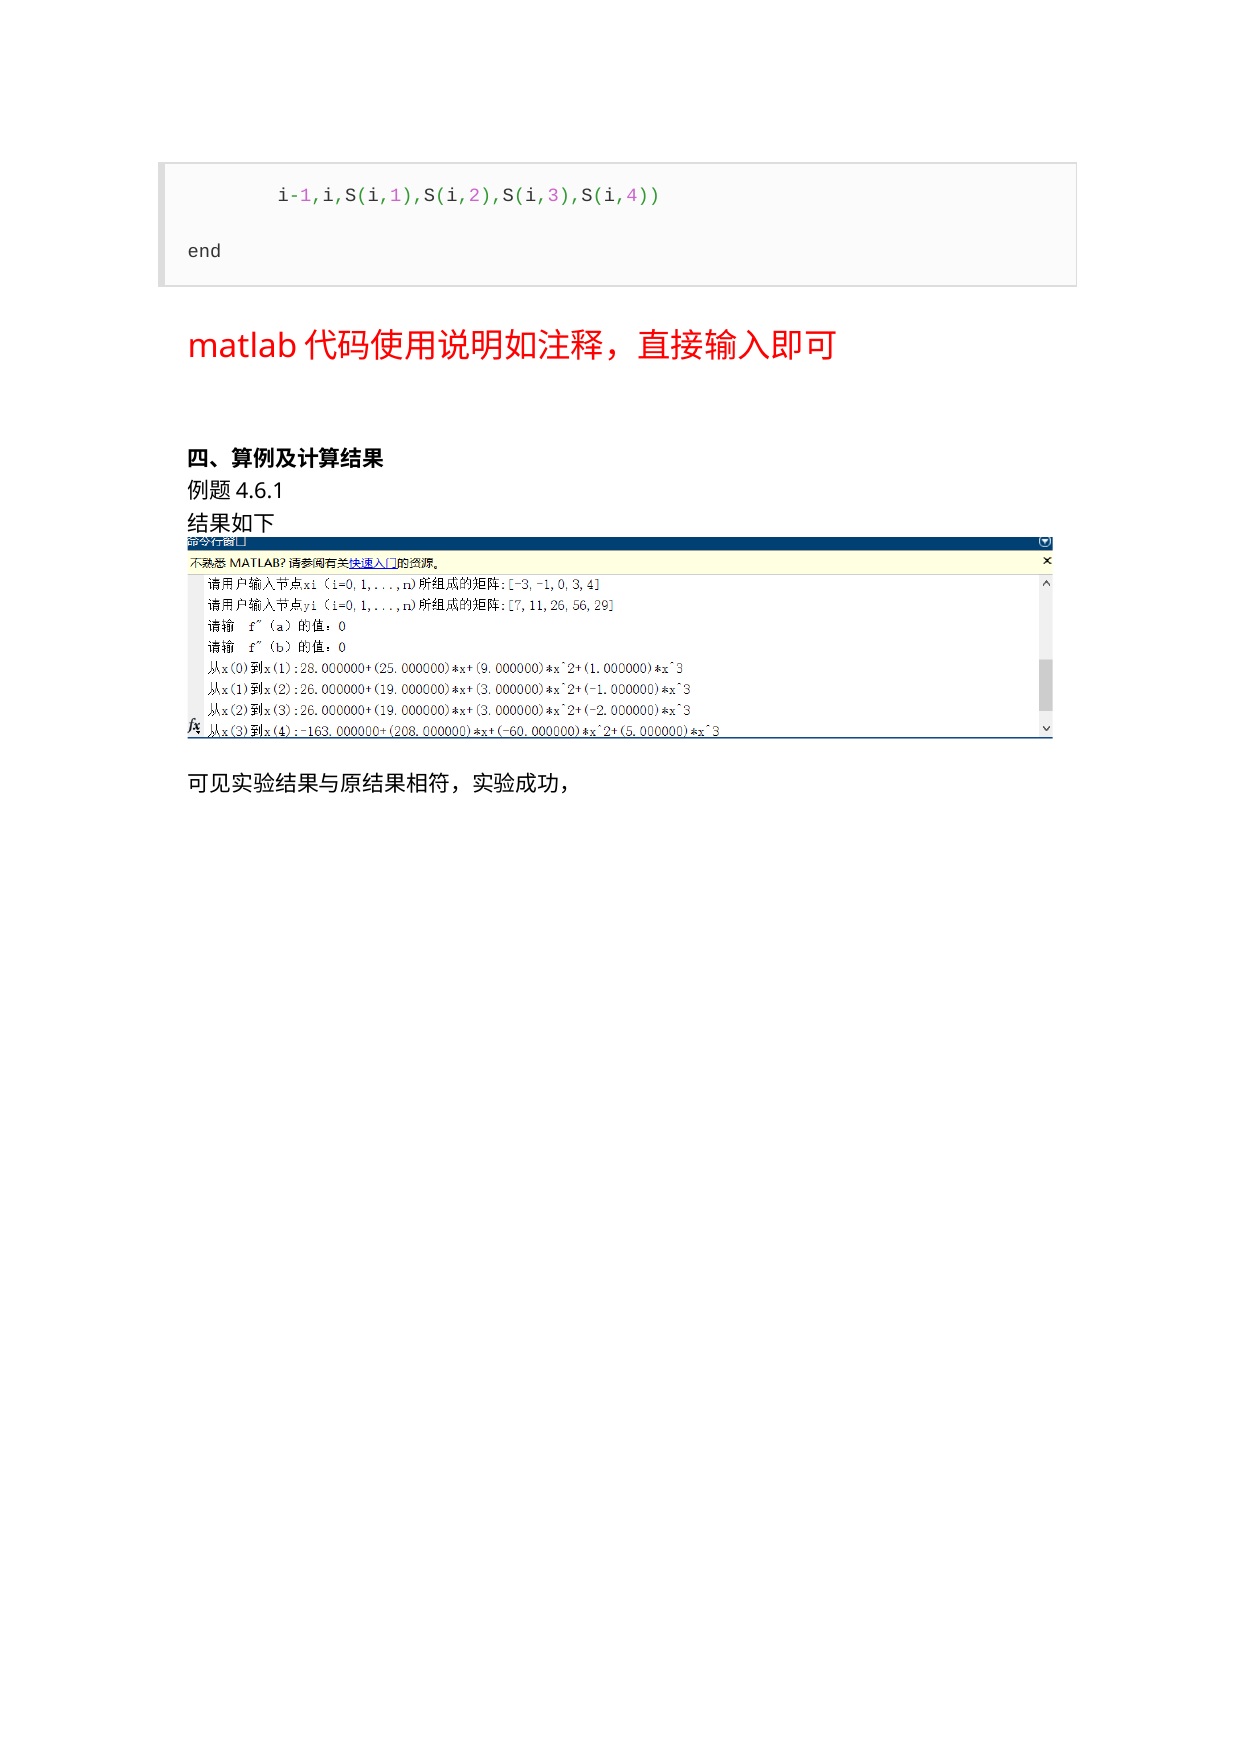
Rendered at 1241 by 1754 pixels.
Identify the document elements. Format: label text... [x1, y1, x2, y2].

text 结果如下 [187, 505, 965, 537]
text 例题4.6.1 [187, 473, 965, 505]
text i-1,i,S(i,1),S(i,2),S(i,3),S(i,4)) [165, 164, 1076, 213]
picture [187, 537, 1053, 739]
text matlab代码使用说明如注释，直接输入即可 [187, 310, 965, 375]
text end [165, 218, 1076, 285]
text 四、算例及计算结果 [187, 440, 965, 473]
text 可见实验结果与原结果相符，实验成功， [187, 765, 1053, 798]
